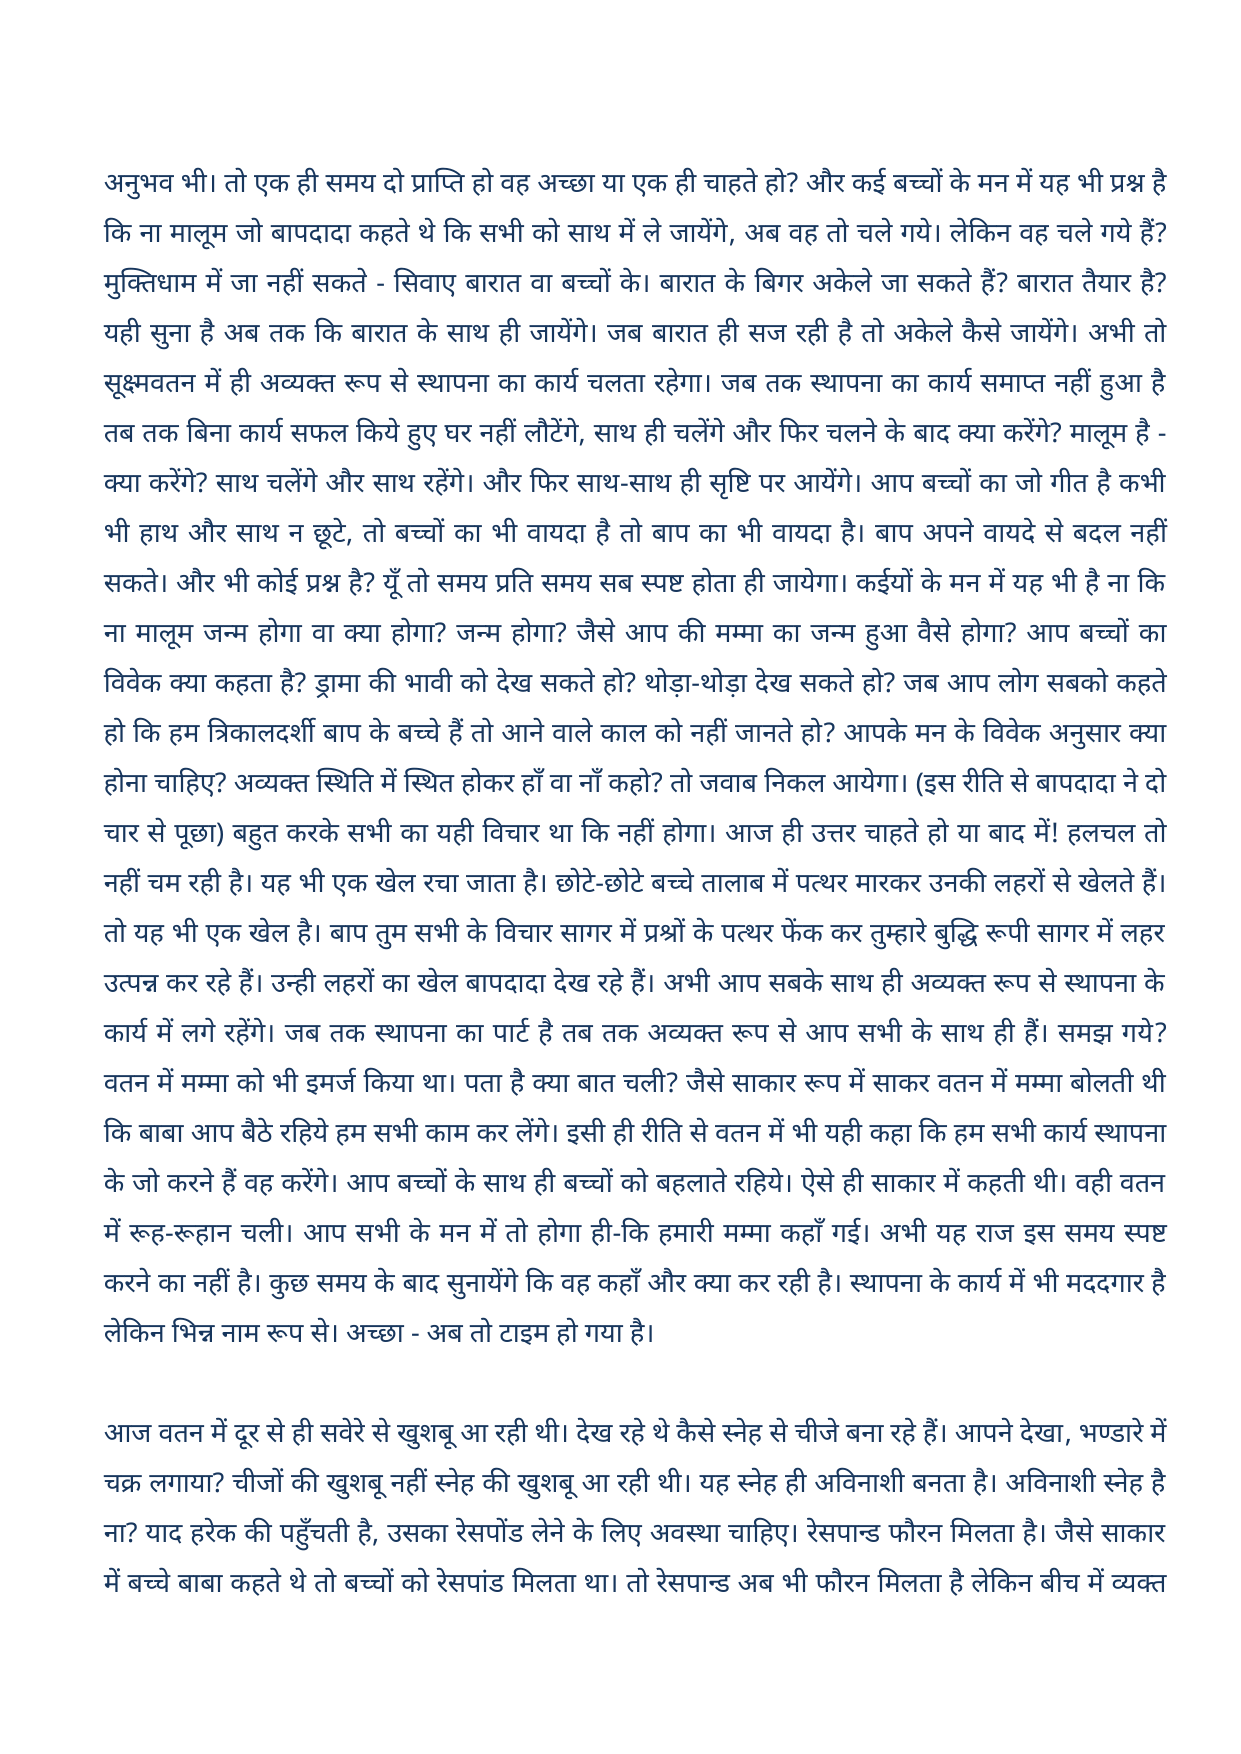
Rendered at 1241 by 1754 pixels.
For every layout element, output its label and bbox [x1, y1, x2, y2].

text [103, 1400, 1167, 1600]
text [103, 150, 1167, 1350]
